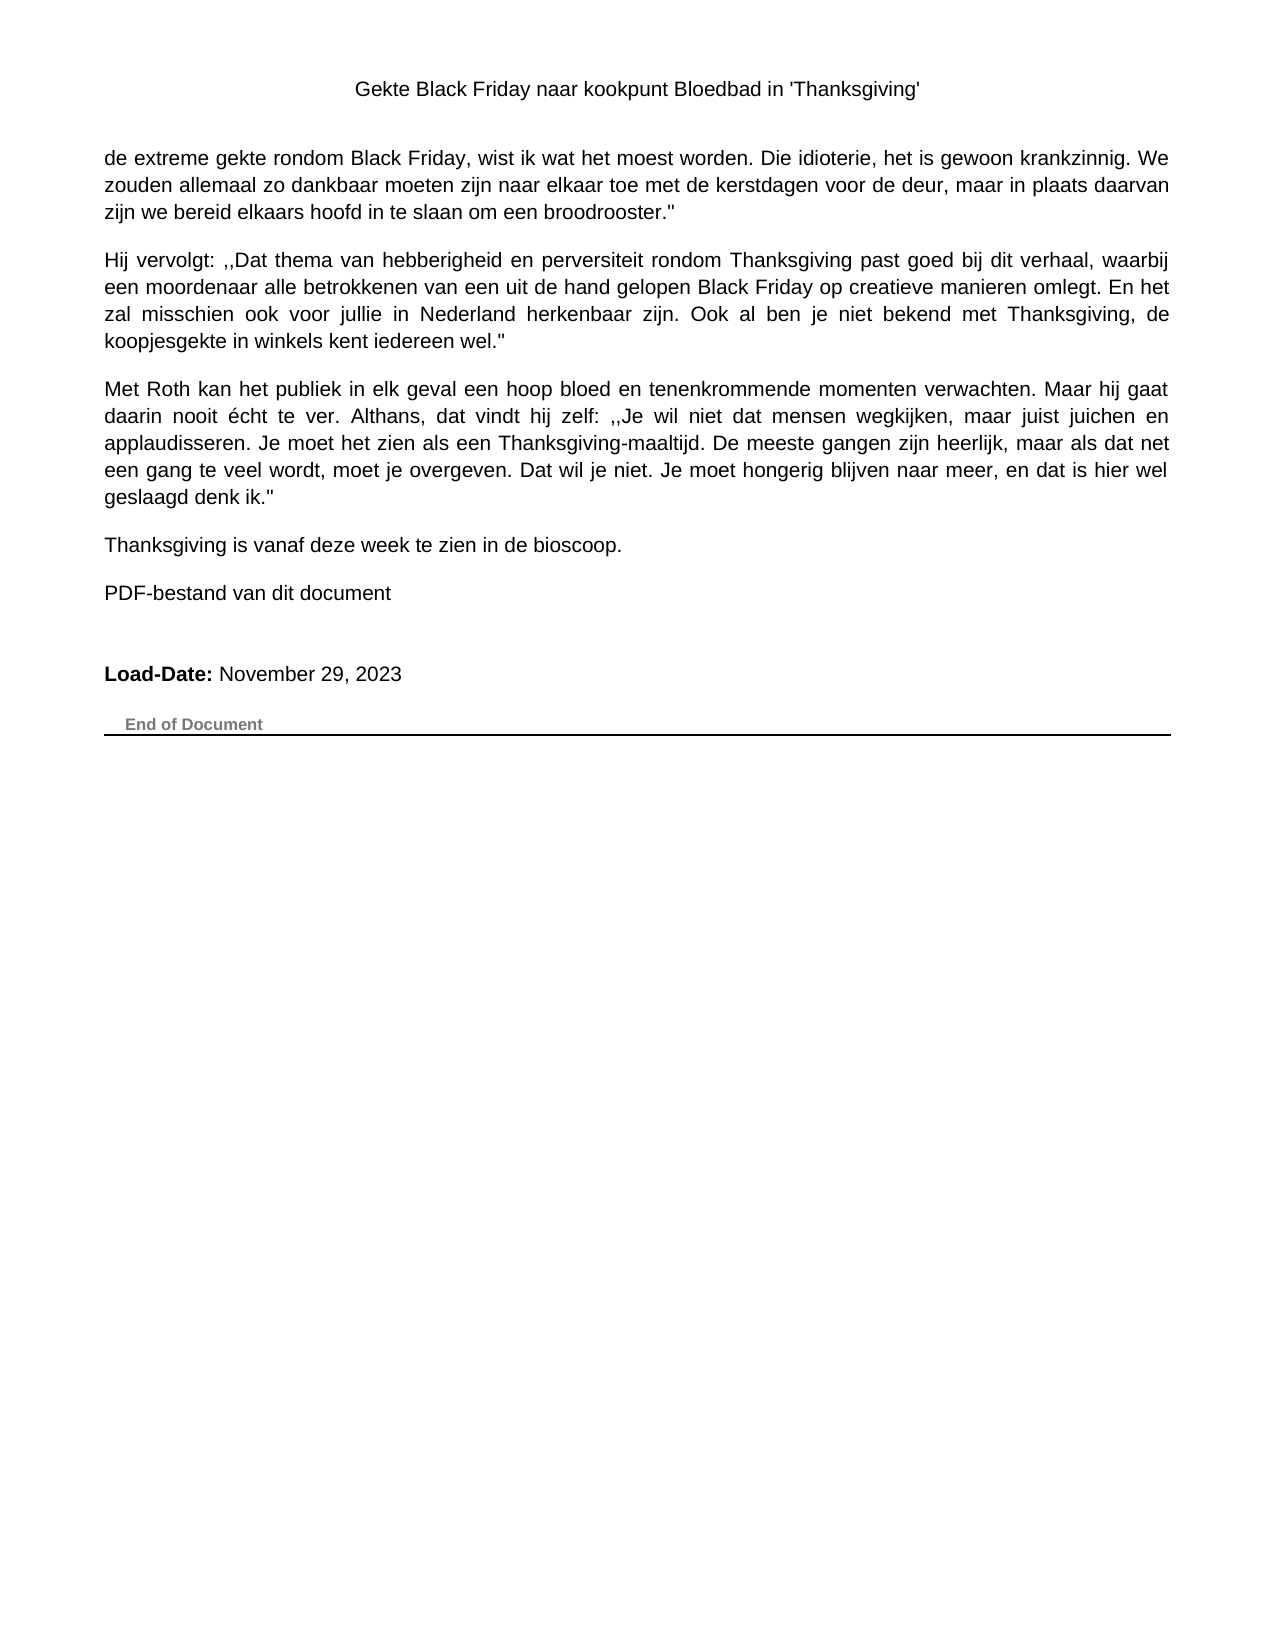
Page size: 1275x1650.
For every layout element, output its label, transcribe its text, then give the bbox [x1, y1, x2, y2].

text Thanksgiving is vanaf deze week te zien in de bioscoop. [104, 530, 1171, 557]
text Met Roth kan het publiek in elk geval een hoop bloed en tenenkrommende momenten verwachten. Maar hij gaat daarin nooit écht te ver. Althans, dat vindt hij zelf: ,,Je wil niet dat mensen wegkijken, maar juist juichen en applaudisseren. Je moet het zien als een Thanksgiving-maaltijd. De meeste gangen zijn heerlijk, maar als dat net een gang te veel wordt, moet je overgeven. Dat wil je niet. Je moet hongerig blijven naar meer, en dat is hier wel geslaagd denk ik." [104, 373, 1171, 509]
text End of Document [125, 714, 1171, 733]
text Hij vervolgt: ,,Dat thema van hebberigheid en perversiteit rondom Thanksgiving past goed bij dit verhaal, waarbij een moordenaar alle betrokkenen van een uit de hand gelopen Black Friday op creatieve manieren omlegt. En het zal misschien ook voor jullie in Nederland herkenbaar zijn. Ook al ben je niet bekend met Thanksgiving, de koopjesgekte in winkels kent iedereen wel." [104, 244, 1171, 353]
text PDF-bestand van dit document [104, 578, 1171, 605]
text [104, 142, 1171, 223]
text Load-Date: November 29, 2023 [104, 630, 1171, 686]
